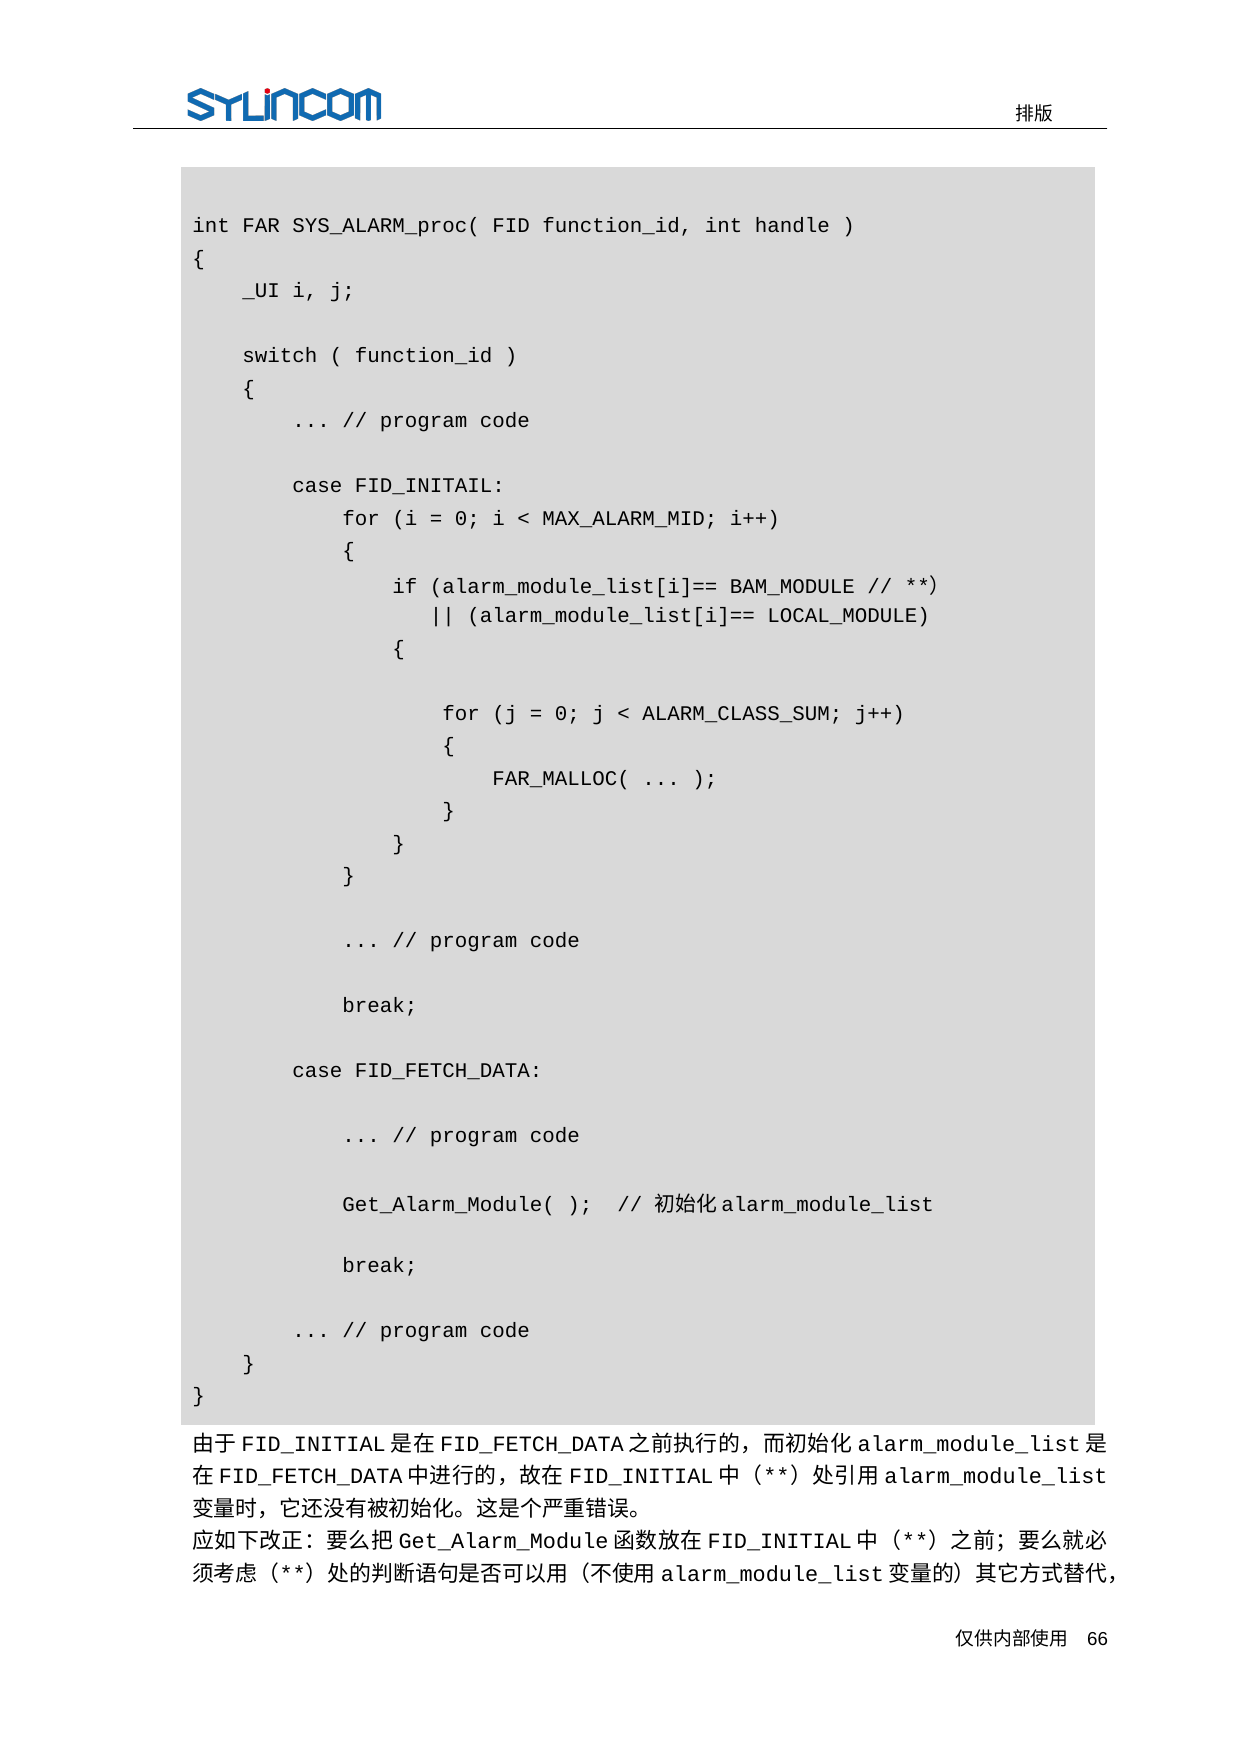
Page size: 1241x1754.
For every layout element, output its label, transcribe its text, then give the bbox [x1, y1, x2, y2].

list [192, 1523, 1107, 1588]
picture [187, 88, 382, 121]
list 由于FID_INITIAL是在FID_FETCH_DATA之前执行的，而初始化alarm_module_list是在FID_FETCH_DATA中进行的，故在FID_INITIAL中（**）处引用alarm_module_list变量时，它还没有被初始化。这是个严重错误。 [192, 1425, 1107, 1523]
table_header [181, 167, 1095, 1425]
